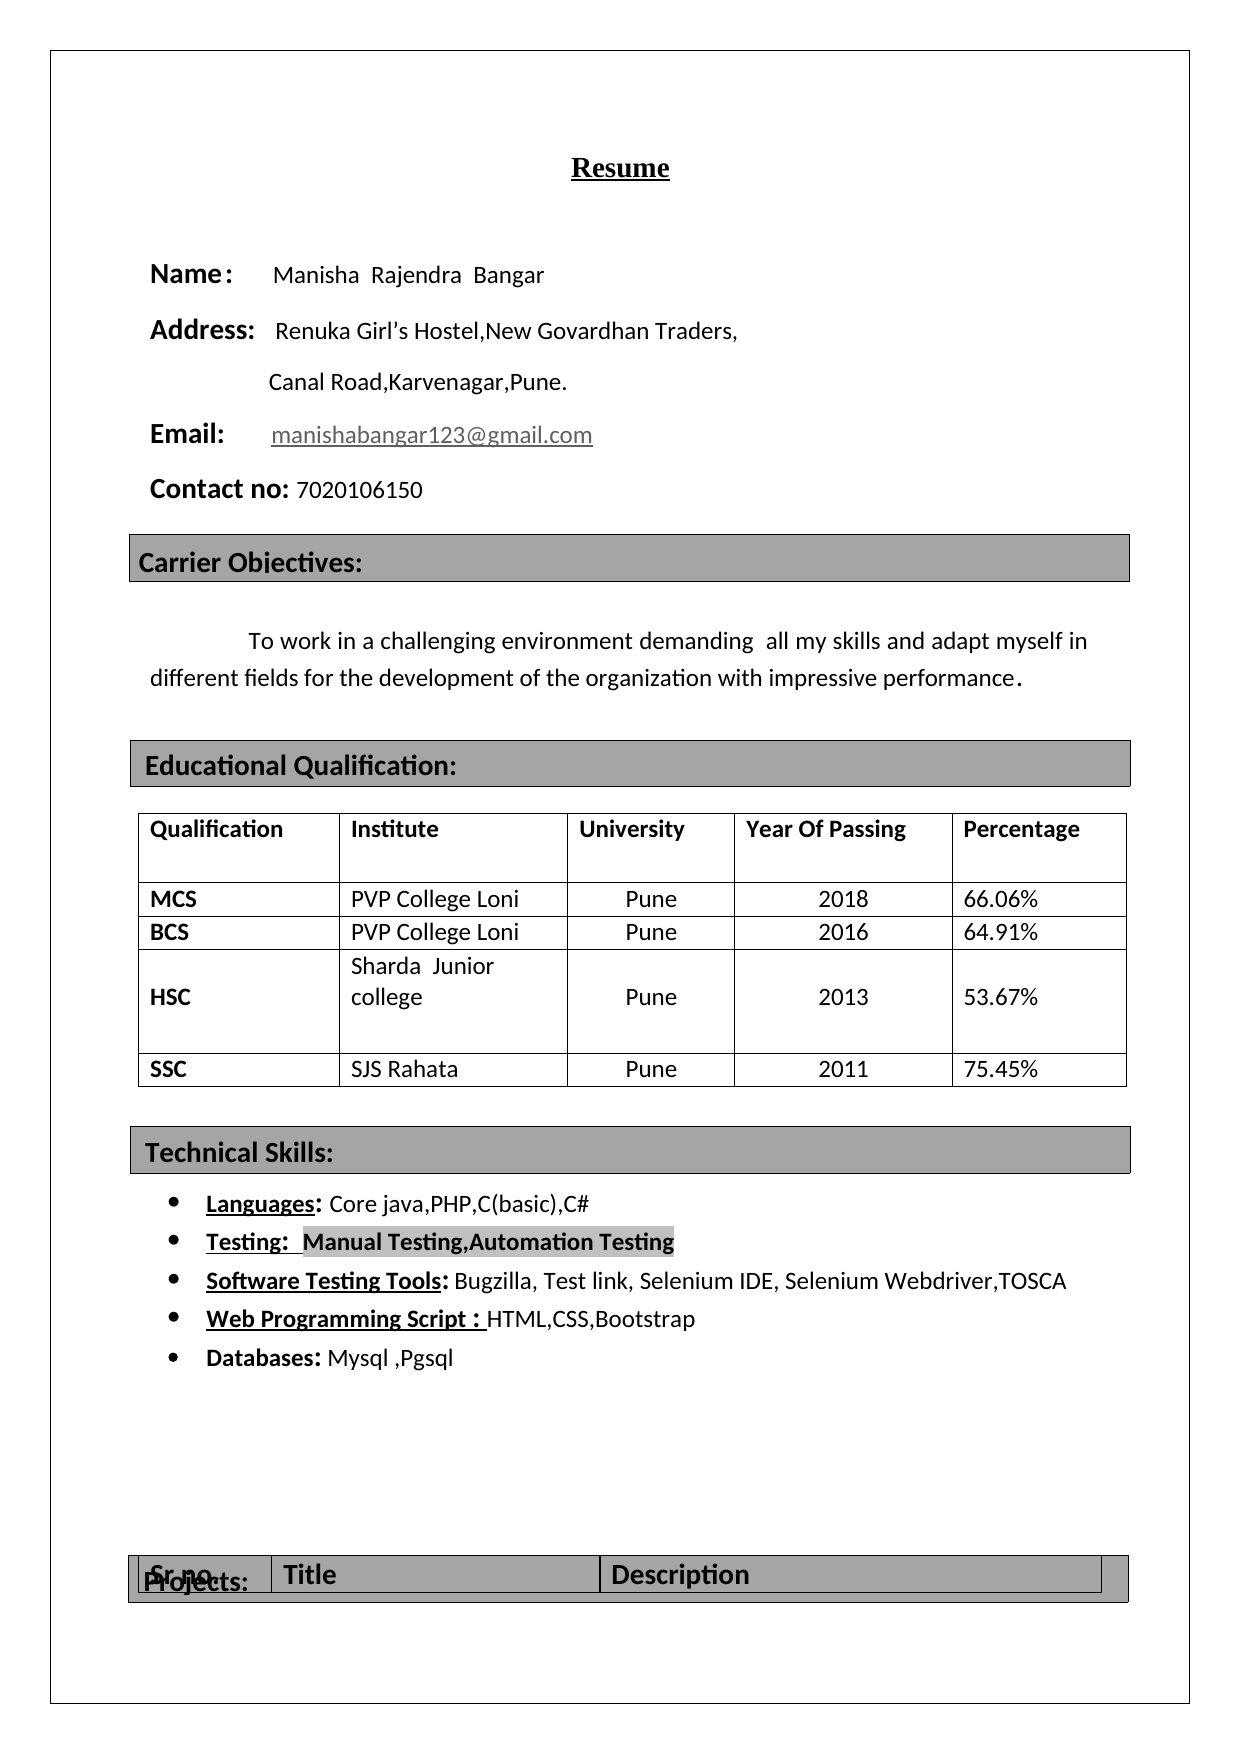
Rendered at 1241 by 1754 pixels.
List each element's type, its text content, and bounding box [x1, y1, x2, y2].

list Web Programming Script : HTML,CSS,Bootstrap [169, 1299, 1090, 1335]
table_header Title [272, 1556, 599, 1592]
table_cell 2018 [735, 883, 952, 916]
table_cell Pune [568, 883, 734, 916]
text Email: manishabangar123@gmail.com [150, 415, 1090, 451]
text Name : Manisha Rajendra Bangar [150, 256, 1090, 291]
table_cell 64.91% [953, 917, 1126, 949]
table_cell 2013 [735, 950, 952, 1052]
table_header Description [601, 1556, 1101, 1592]
table_cell MCS [139, 883, 339, 916]
table_cell Sharda Junior college [340, 950, 567, 1052]
table_cell HSC [139, 950, 339, 1052]
table_cell PVP College Loni [340, 917, 567, 949]
table_header Year Of Passing [735, 814, 952, 882]
list Testing: Manual Testing,Automation Testing [169, 1222, 1090, 1258]
table_cell SSC [139, 1054, 339, 1086]
table_cell 2016 [735, 917, 952, 949]
list Languages: Core java,PHP,C(basic),C# [169, 1184, 1090, 1219]
table_cell Pune [568, 1054, 734, 1086]
table_header University [568, 814, 734, 882]
table_cell SJS Rahata [340, 1054, 567, 1086]
table_header Sr no. [139, 1556, 271, 1592]
table_cell Pune [568, 950, 734, 1052]
list Databases: Mysql ,Pgsql [169, 1338, 1090, 1373]
text Contact no: 7020106150 [150, 471, 1090, 506]
text To work in a challenging environment demanding all my skills and adapt myself in different fields for the development of the organization with impressive performance. [150, 625, 1090, 694]
table_cell 66.06% [953, 883, 1126, 916]
table_cell 53.67% [953, 950, 1126, 1052]
table_cell Pune [568, 917, 734, 949]
list Software Testing Tools: Bugzilla, Test link, Selenium IDE, Selenium Webdriver,TOSCA [169, 1261, 1090, 1296]
table_header Institute [340, 814, 567, 882]
text Canal Road,Karvenagar,Pune. [150, 366, 1090, 396]
table_header Percentage [953, 814, 1126, 882]
table_cell PVP College Loni [340, 883, 567, 916]
table_header Qualification [139, 814, 339, 882]
table_cell BCS [139, 917, 339, 949]
table_cell 75.45% [953, 1054, 1126, 1086]
text Resume [150, 150, 1090, 183]
text Address: Renuka Girl’s Hostel,New Govardhan Traders, [150, 311, 1090, 346]
table_cell 2011 [735, 1054, 952, 1086]
